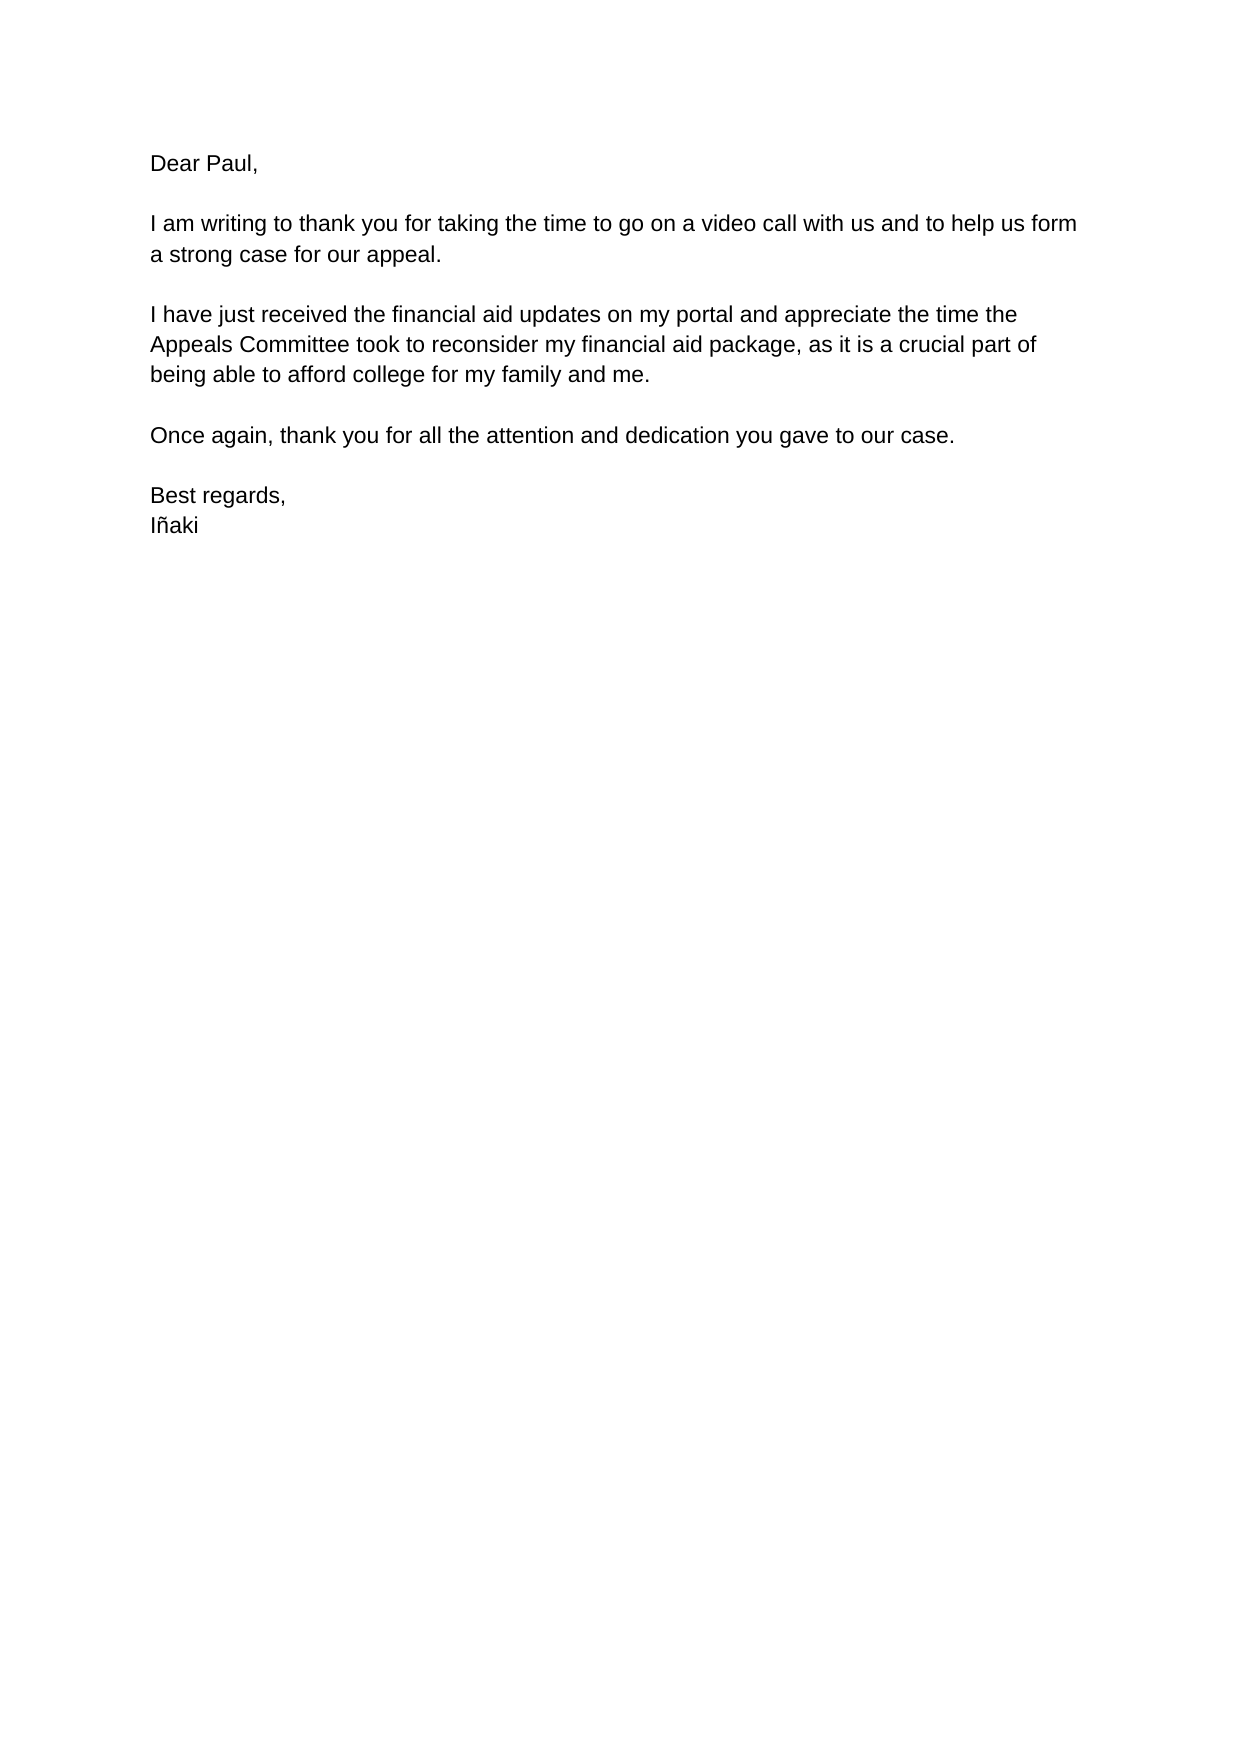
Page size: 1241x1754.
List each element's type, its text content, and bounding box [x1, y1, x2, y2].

text Dear Paul, [150, 150, 1090, 176]
text I am writing to thank you for taking the time to go on a video call with us and to help us form a strong case for our appeal. [150, 210, 1090, 267]
text I have just received the financial aid updates on my portal and appreciate the time the Appeals Committee took to reconsider my financial aid package, as it is a crucial part of being able to afford college for my family and me. [150, 301, 1090, 388]
text Once again, thank you for all the attention and dedication you gave to our case. [150, 422, 1090, 448]
text Best regards, [150, 482, 1090, 509]
text Iñaki [150, 512, 1090, 539]
